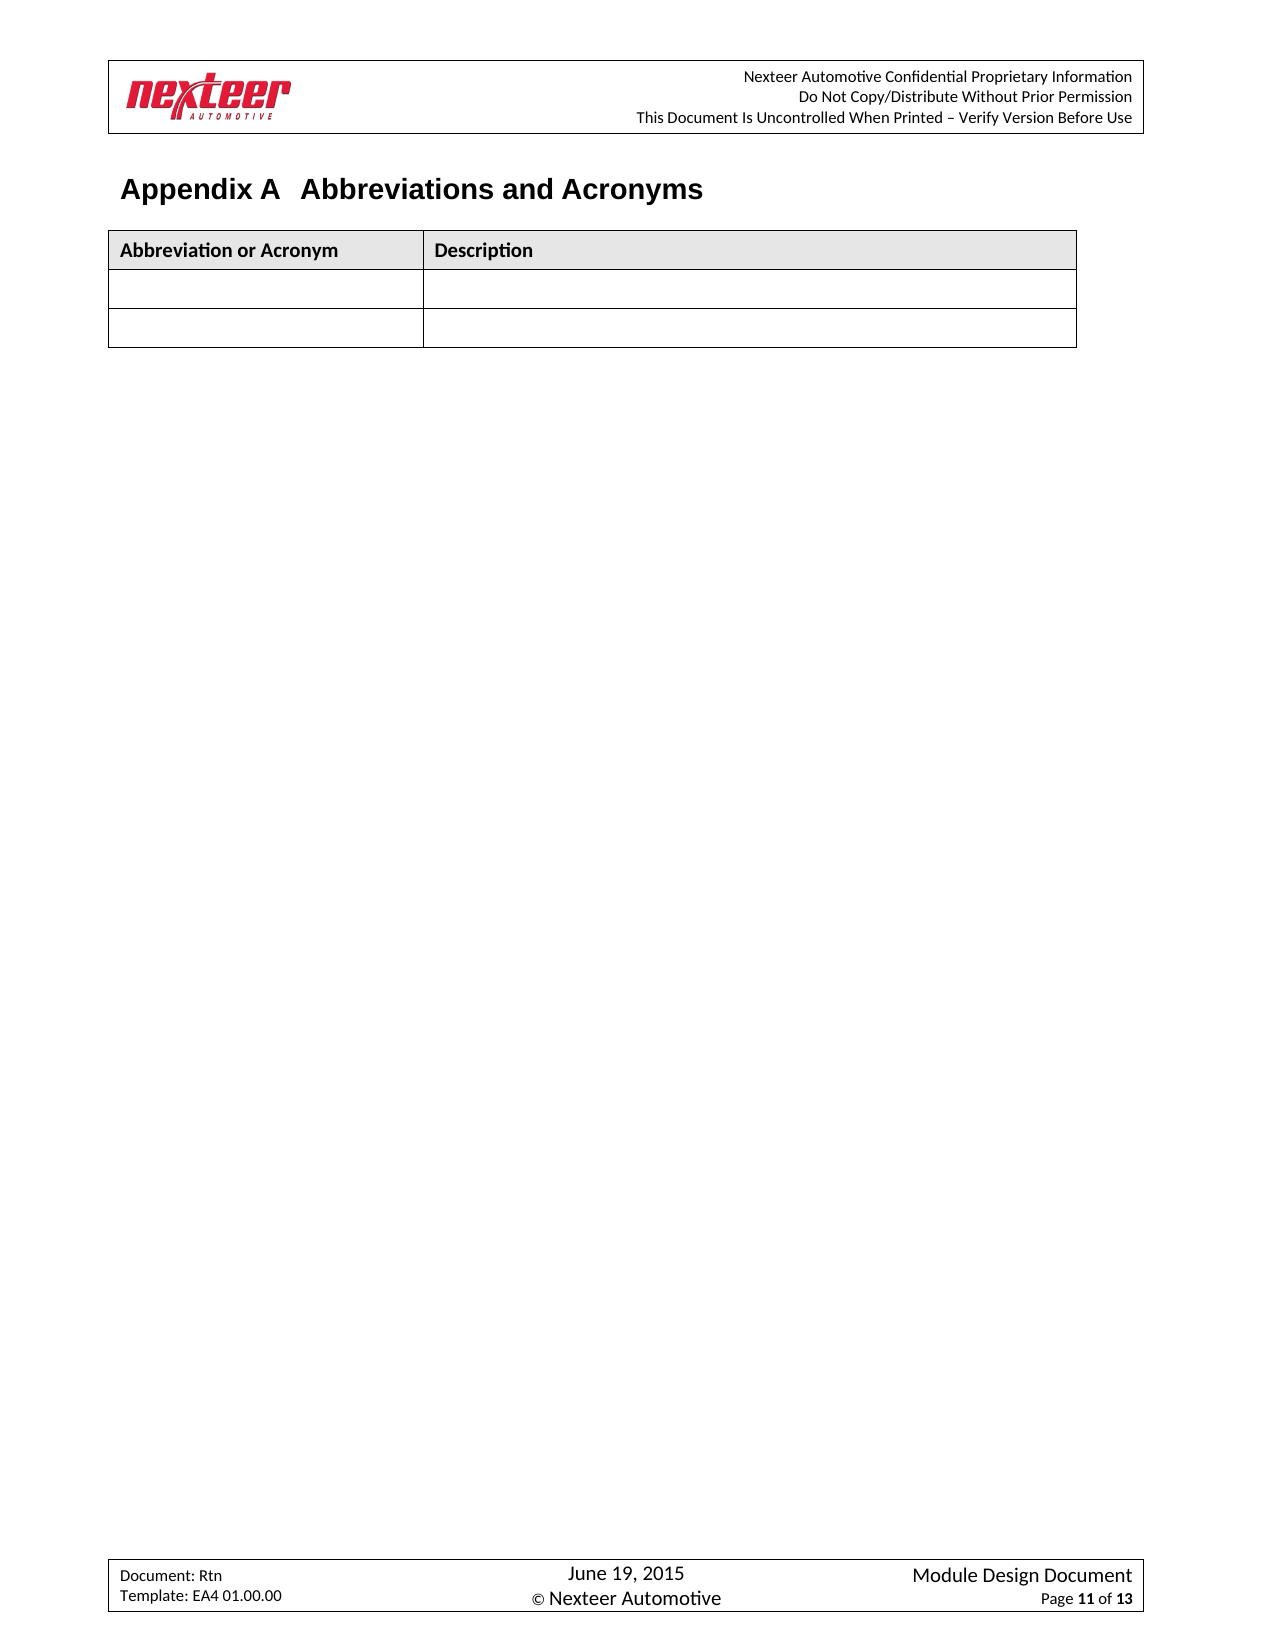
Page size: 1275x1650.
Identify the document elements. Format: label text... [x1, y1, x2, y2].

table_cell [109, 309, 423, 347]
subtitle Abbreviations and Acronyms [120, 172, 1155, 205]
table_cell [424, 270, 1076, 308]
table_cell [109, 270, 423, 308]
picture [120, 61, 295, 133]
table_header Abbreviation or Acronym [109, 231, 423, 269]
table_header Description [424, 231, 1076, 269]
table_cell [424, 309, 1076, 347]
